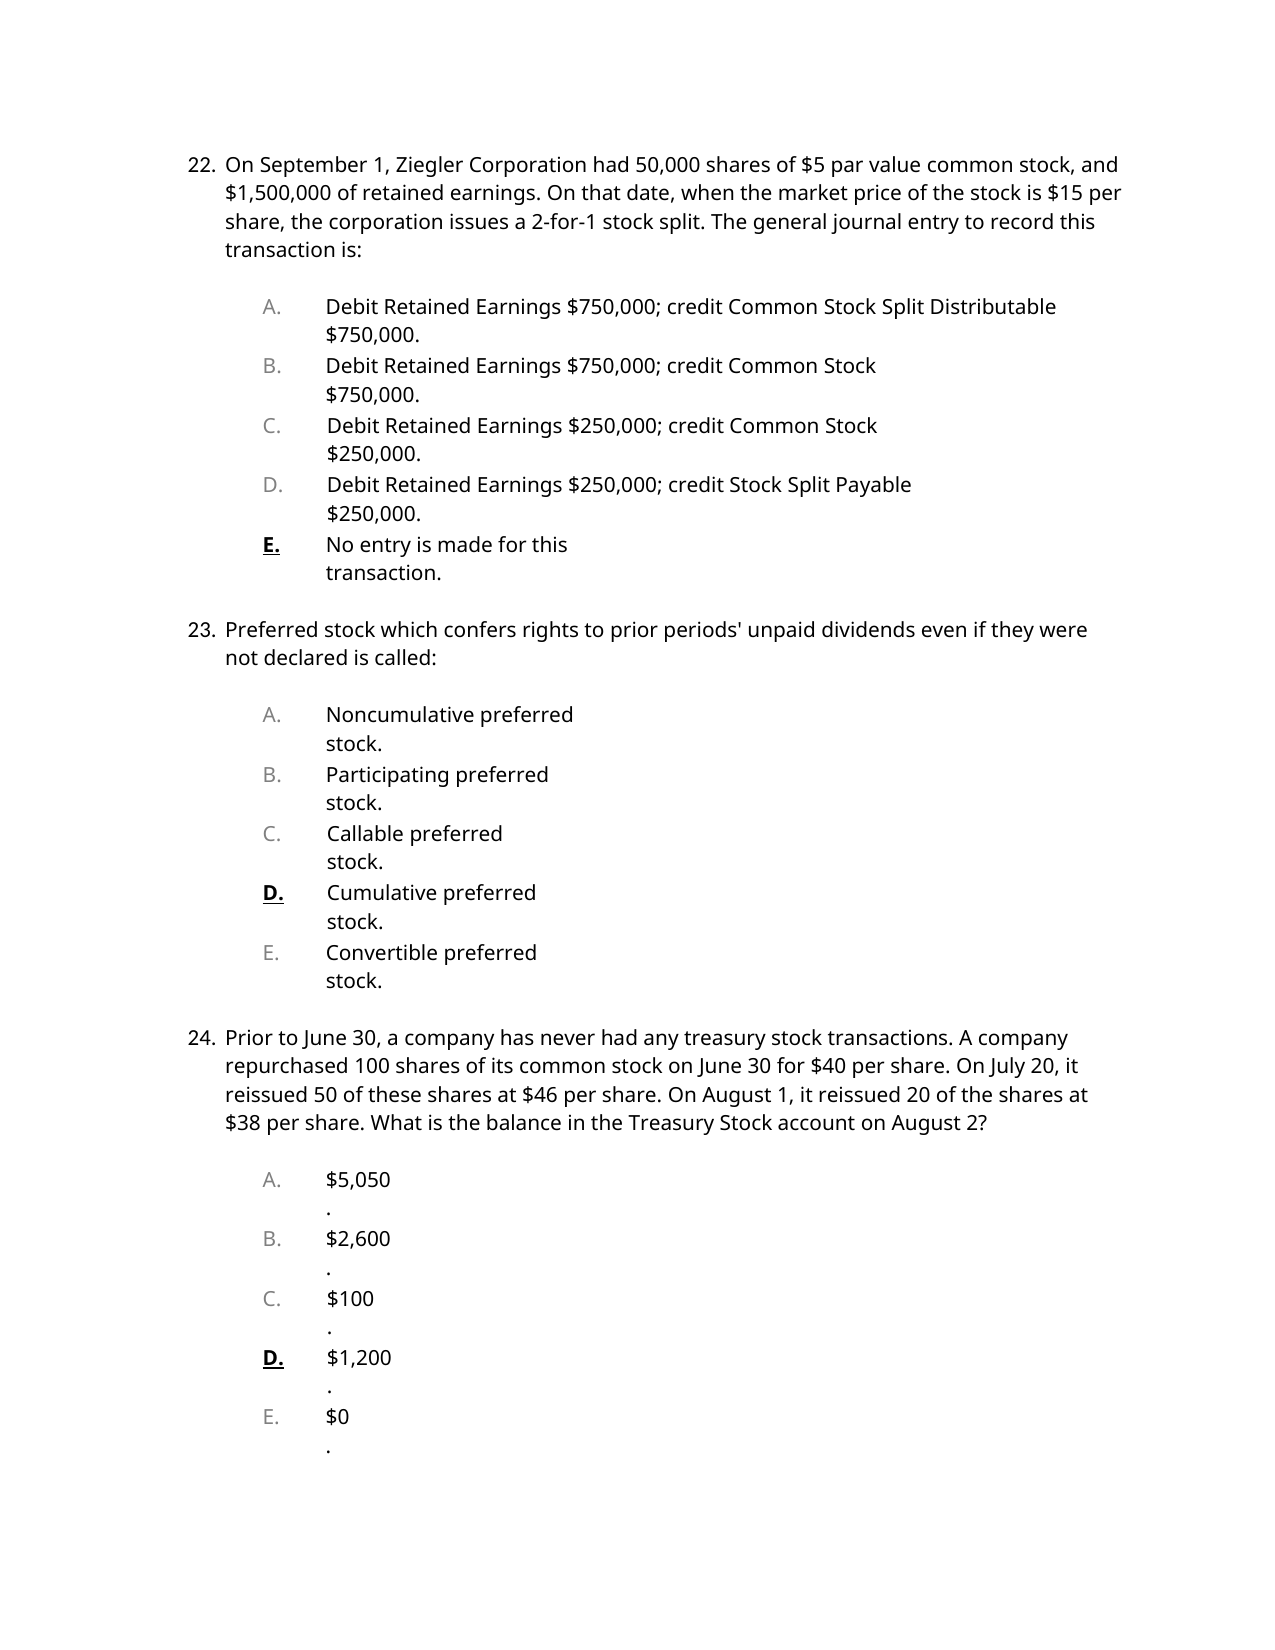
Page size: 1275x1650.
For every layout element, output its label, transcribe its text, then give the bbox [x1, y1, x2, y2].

list Prior to June 30, a company has never had any treasury stock transactions. A company repurchased 100 shares of its common stock on June 30 for $40 per share. On July 20, it reissued 50 of these shares at $46 per share. On August 1, it reissued 20 of the shares at $38 per share. What is the balance in the Treasury Stock account on August 2? [187, 1023, 1125, 1165]
table_header B. [225, 352, 288, 408]
table_header $1,200. [289, 1343, 396, 1400]
table_header D. [225, 470, 289, 527]
table_header B. [225, 1224, 288, 1281]
table_header C. [225, 1284, 289, 1341]
table_header Callable preferred stock. [289, 819, 552, 876]
table_header C. [225, 411, 289, 468]
table_header $2,600. [288, 1224, 395, 1281]
table_header $100. [289, 1284, 379, 1341]
table_header B. [225, 760, 288, 817]
list On September 1, Ziegler Corporation had 50,000 shares of $5 par value common stock, and $1,500,000 of retained earnings. On that date, when the market price of the stock is $15 per share, the corporation issues a 2-for-1 stock split. The general journal entry to record this transaction is: [187, 150, 1125, 292]
table_header Noncumulative preferred stock. [288, 700, 614, 757]
table_header E. [225, 530, 288, 587]
table_header $0. [288, 1403, 354, 1459]
table_header Debit Retained Earnings $250,000; credit Stock Split Payable $250,000. [289, 470, 991, 527]
table_header A. [225, 1165, 288, 1222]
table_header $5,050. [288, 1165, 395, 1222]
table_header Debit Retained Earnings $750,000; credit Common Stock $750,000. [288, 352, 953, 408]
list Preferred stock which confers rights to prior periods' unpaid dividends even if they were not declared is called: [187, 615, 1125, 700]
table_header No entry is made for this transaction. [288, 530, 665, 587]
table_header Cumulative preferred stock. [289, 879, 582, 935]
table_header Debit Retained Earnings $250,000; credit Common Stock $250,000. [289, 411, 954, 468]
table_header Participating preferred stock. [288, 760, 591, 817]
table_header A. [225, 292, 288, 349]
table_header E. [225, 938, 288, 995]
table_header Debit Retained Earnings $750,000; credit Common Stock Split Distributable $750,000. [288, 292, 1121, 349]
table_header C. [225, 819, 289, 876]
table_header Convertible preferred stock. [288, 938, 582, 995]
table_header E. [225, 1403, 288, 1459]
table_header A. [225, 700, 288, 757]
table_header D. [225, 1343, 289, 1400]
table_header D. [225, 879, 289, 935]
